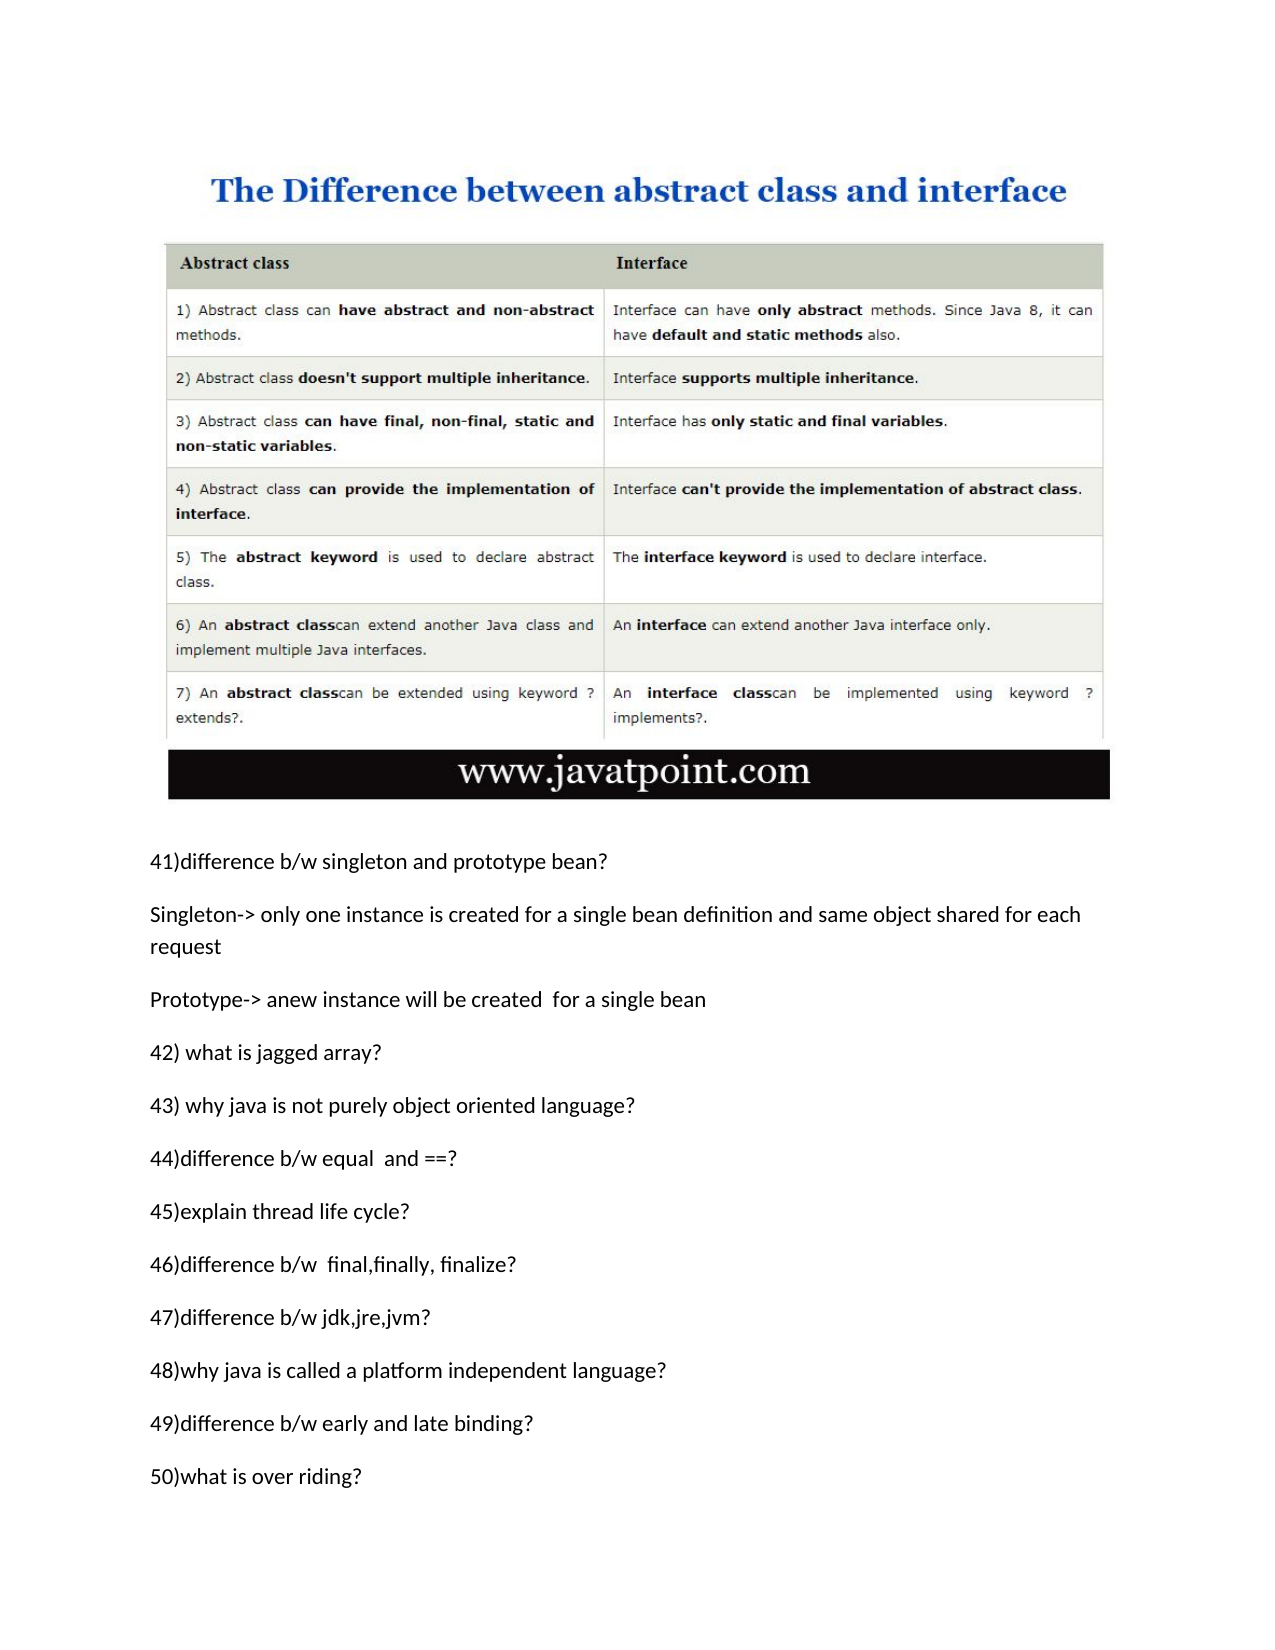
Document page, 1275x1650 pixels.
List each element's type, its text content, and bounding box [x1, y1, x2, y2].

text 47)difference b/w jdk,jre,jvm? [150, 1303, 1125, 1331]
text 50)what is over riding? [150, 1462, 1125, 1490]
text 44)difference b/w equal and ==? [150, 1144, 1125, 1172]
text Singleton-> only one instance is created for a single bean definition and same object shared for each request [150, 900, 1125, 960]
text 41)difference b/w singleton and prototype bean? [150, 847, 1125, 875]
text 42) what is jagged array? [150, 1038, 1125, 1066]
text 43) why java is not purely object oriented language? [150, 1091, 1125, 1119]
text 45)explain thread life cycle? [150, 1197, 1125, 1225]
text Prototype-> anew instance will be created for a single bean [150, 985, 1125, 1013]
text 49)difference b/w early and late binding? [150, 1409, 1125, 1437]
text 48)why java is called a platform independent language? [150, 1356, 1125, 1384]
picture [150, 149, 1124, 822]
text 46)difference b/w final,finally, finalize? [150, 1250, 1125, 1278]
